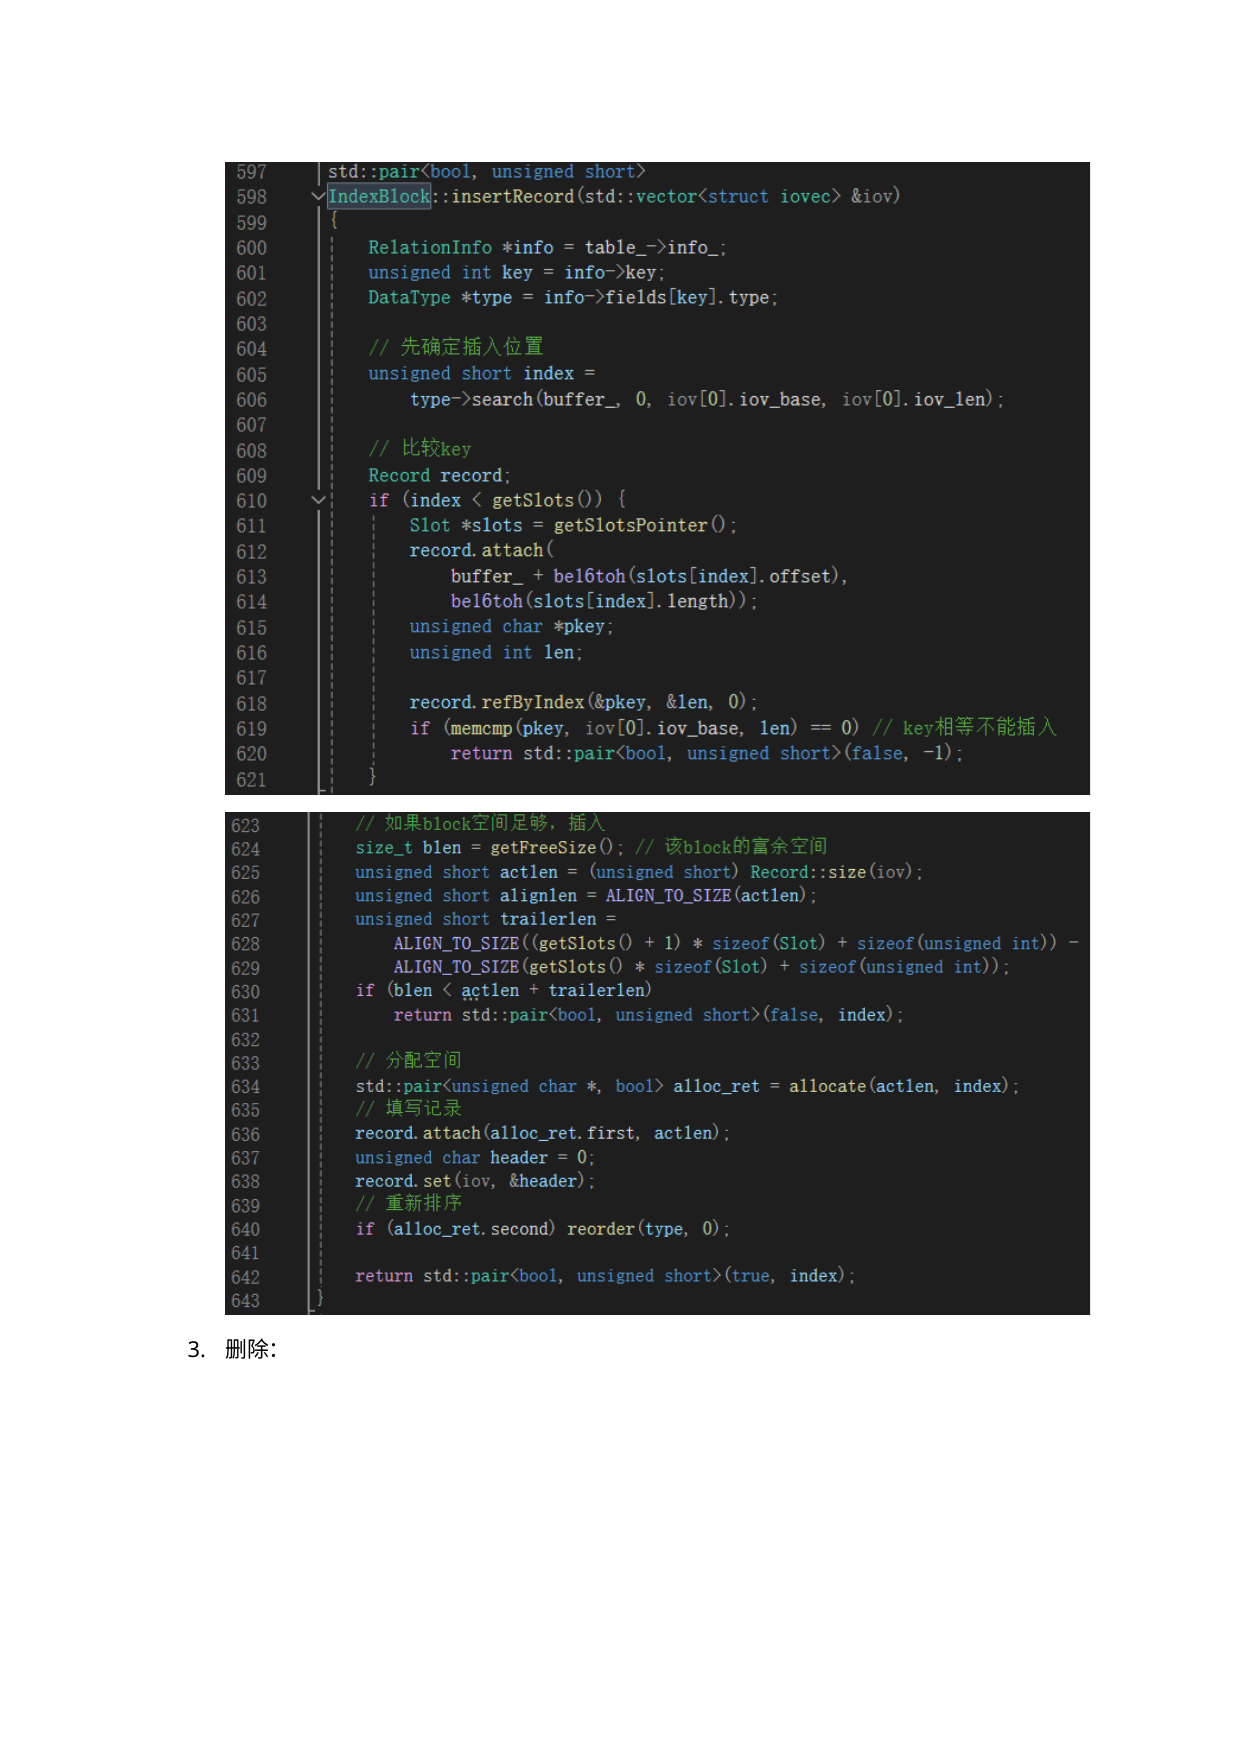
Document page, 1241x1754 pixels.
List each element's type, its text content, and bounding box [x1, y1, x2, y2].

picture [225, 162, 1091, 795]
picture [225, 812, 1091, 1315]
list 删除： [187, 1332, 1053, 1364]
